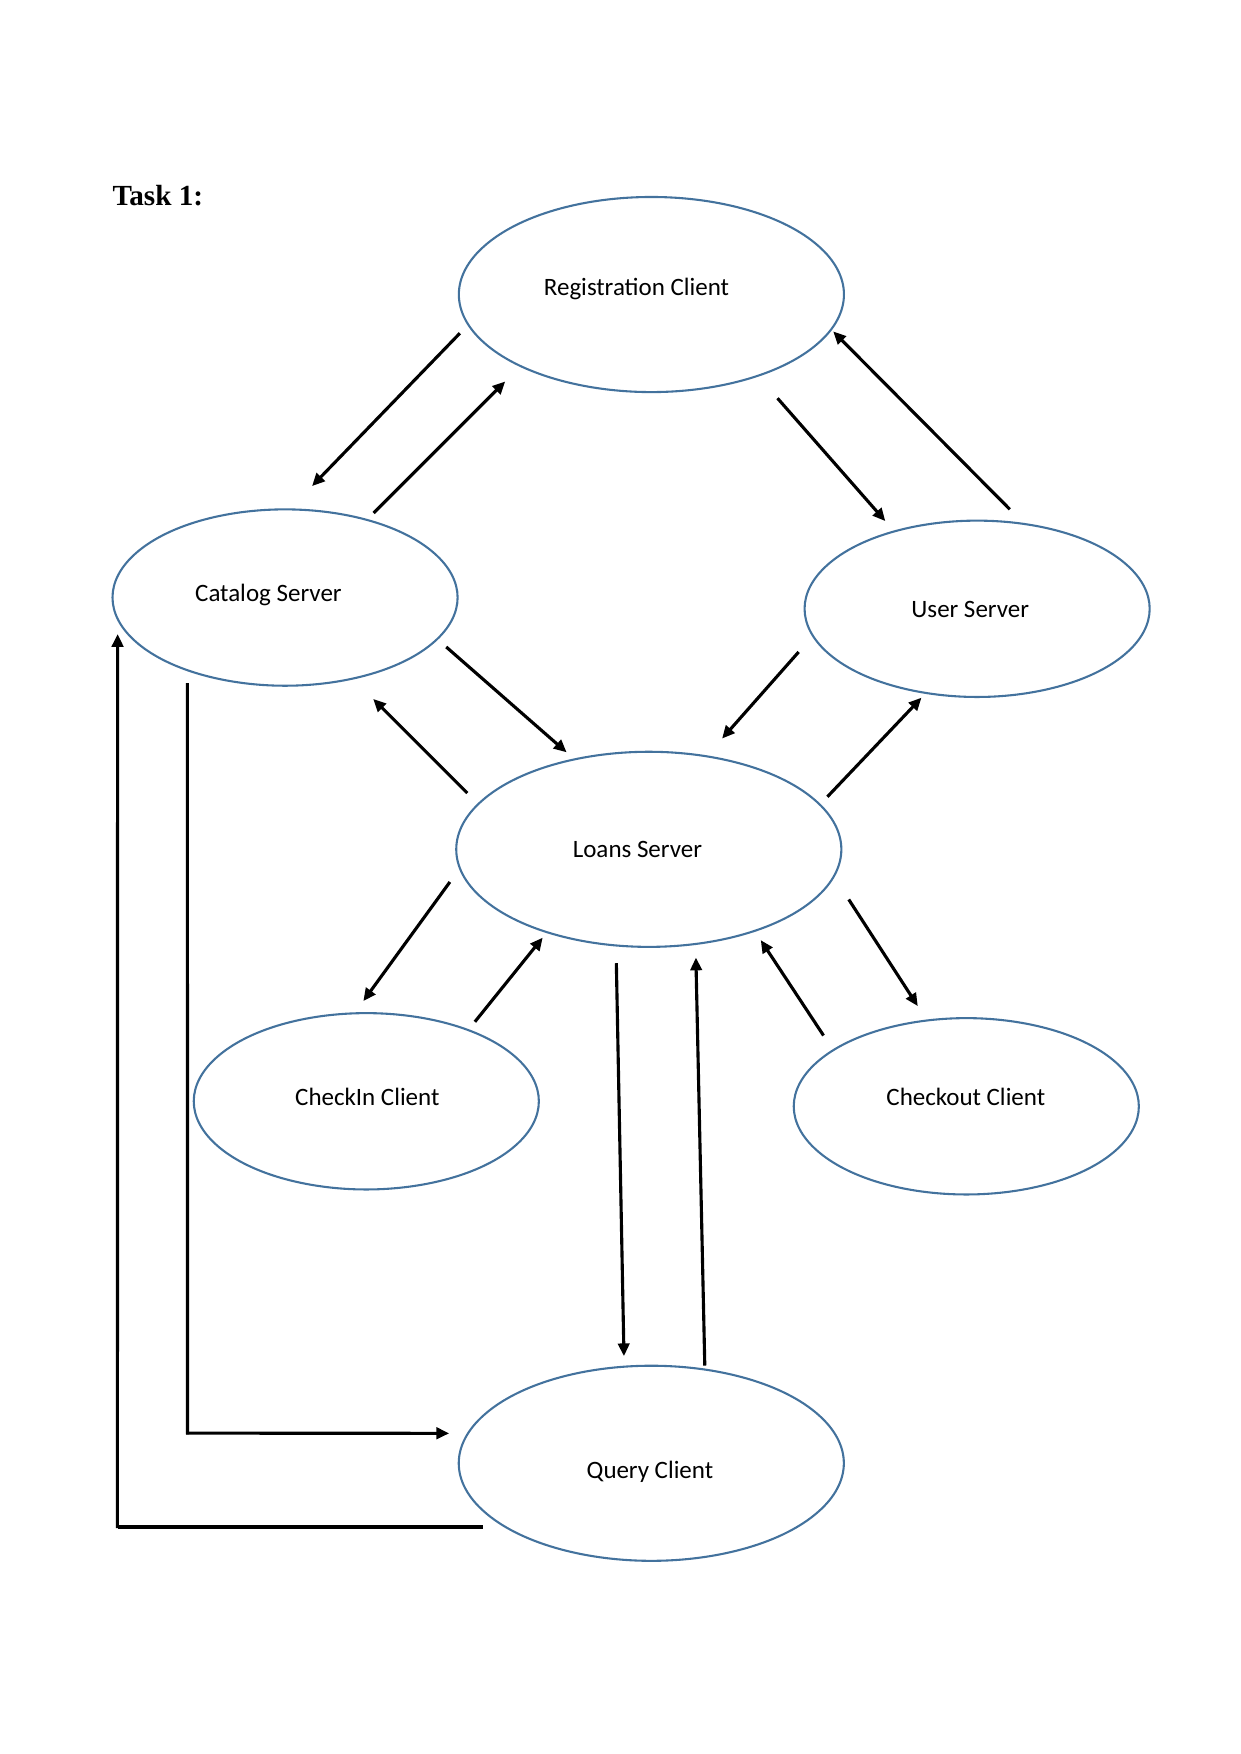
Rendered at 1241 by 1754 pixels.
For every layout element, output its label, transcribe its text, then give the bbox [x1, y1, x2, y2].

text Task 1: [112, 162, 1128, 227]
